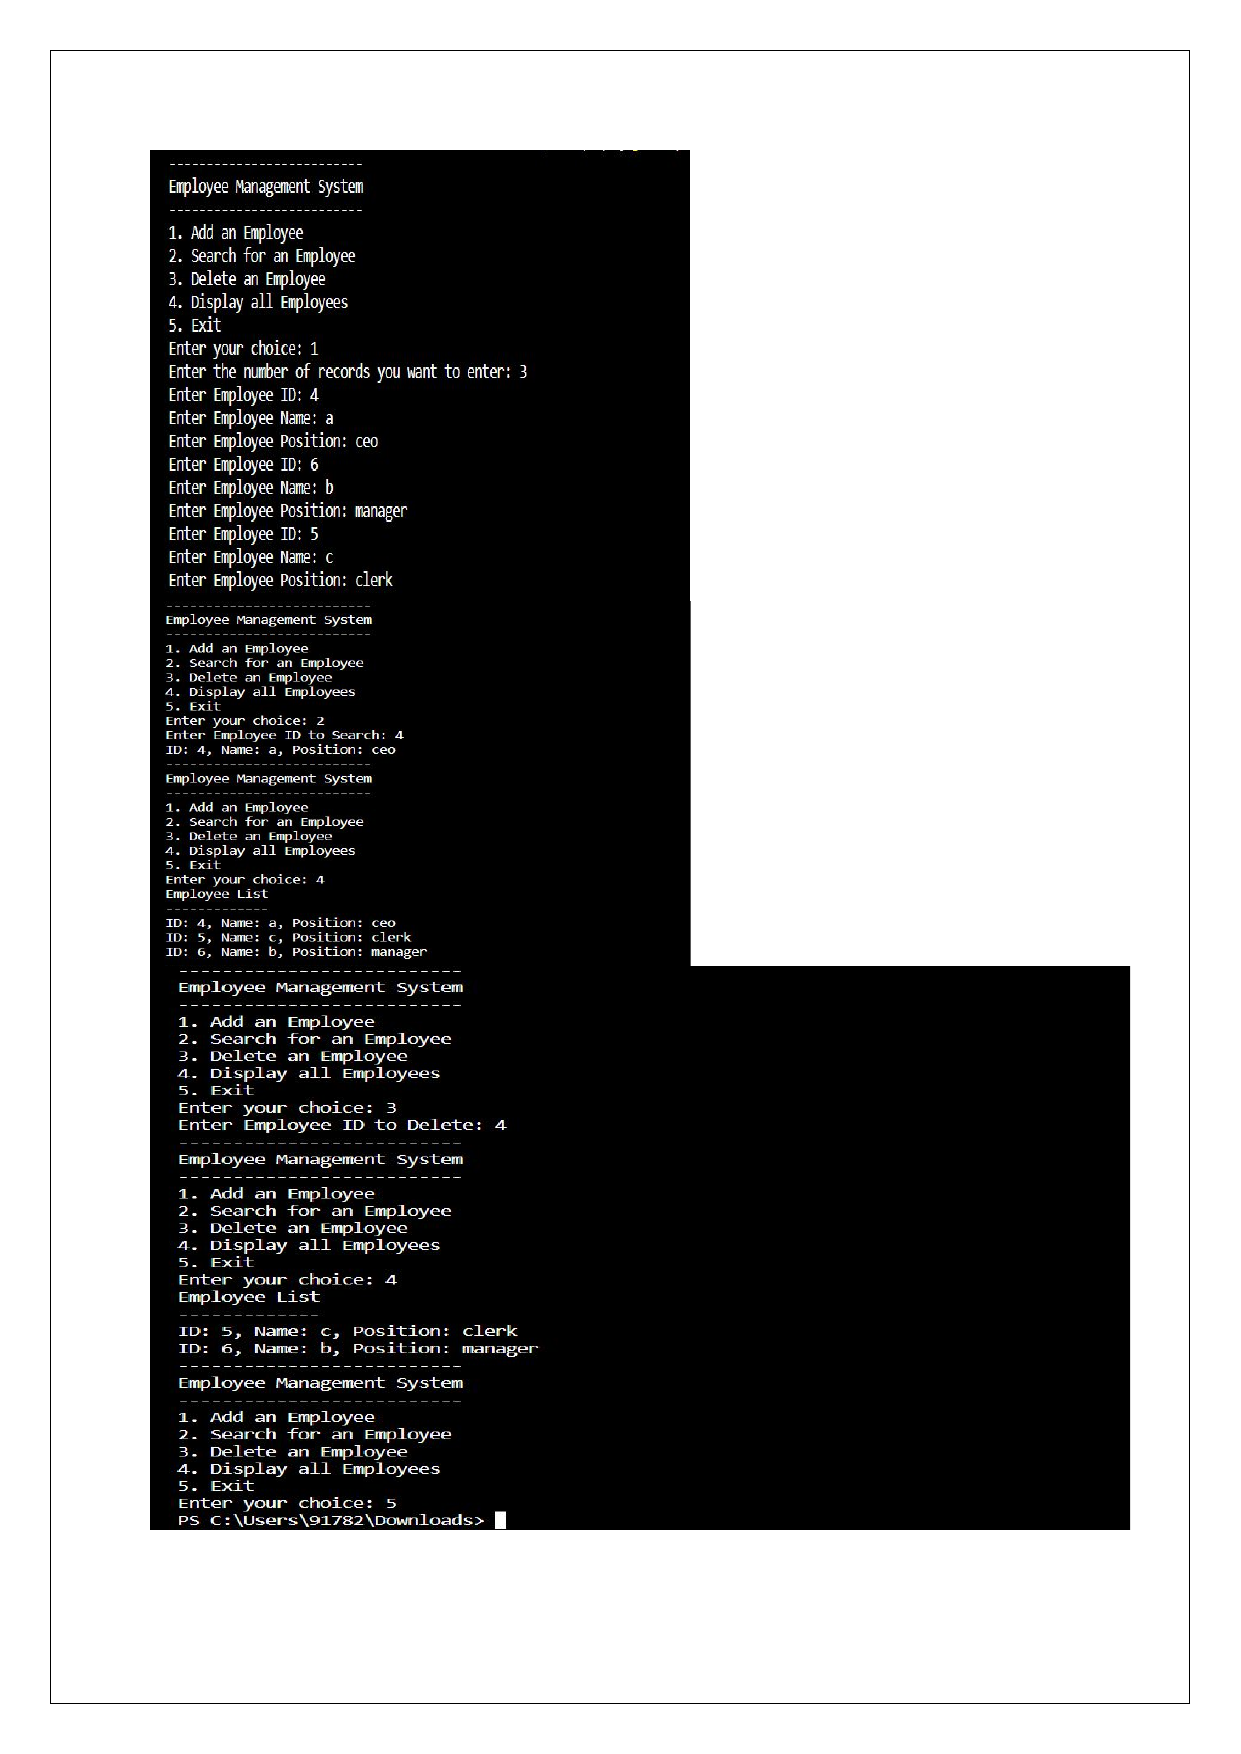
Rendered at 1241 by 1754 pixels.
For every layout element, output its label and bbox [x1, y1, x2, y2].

picture [150, 150, 1131, 1530]
